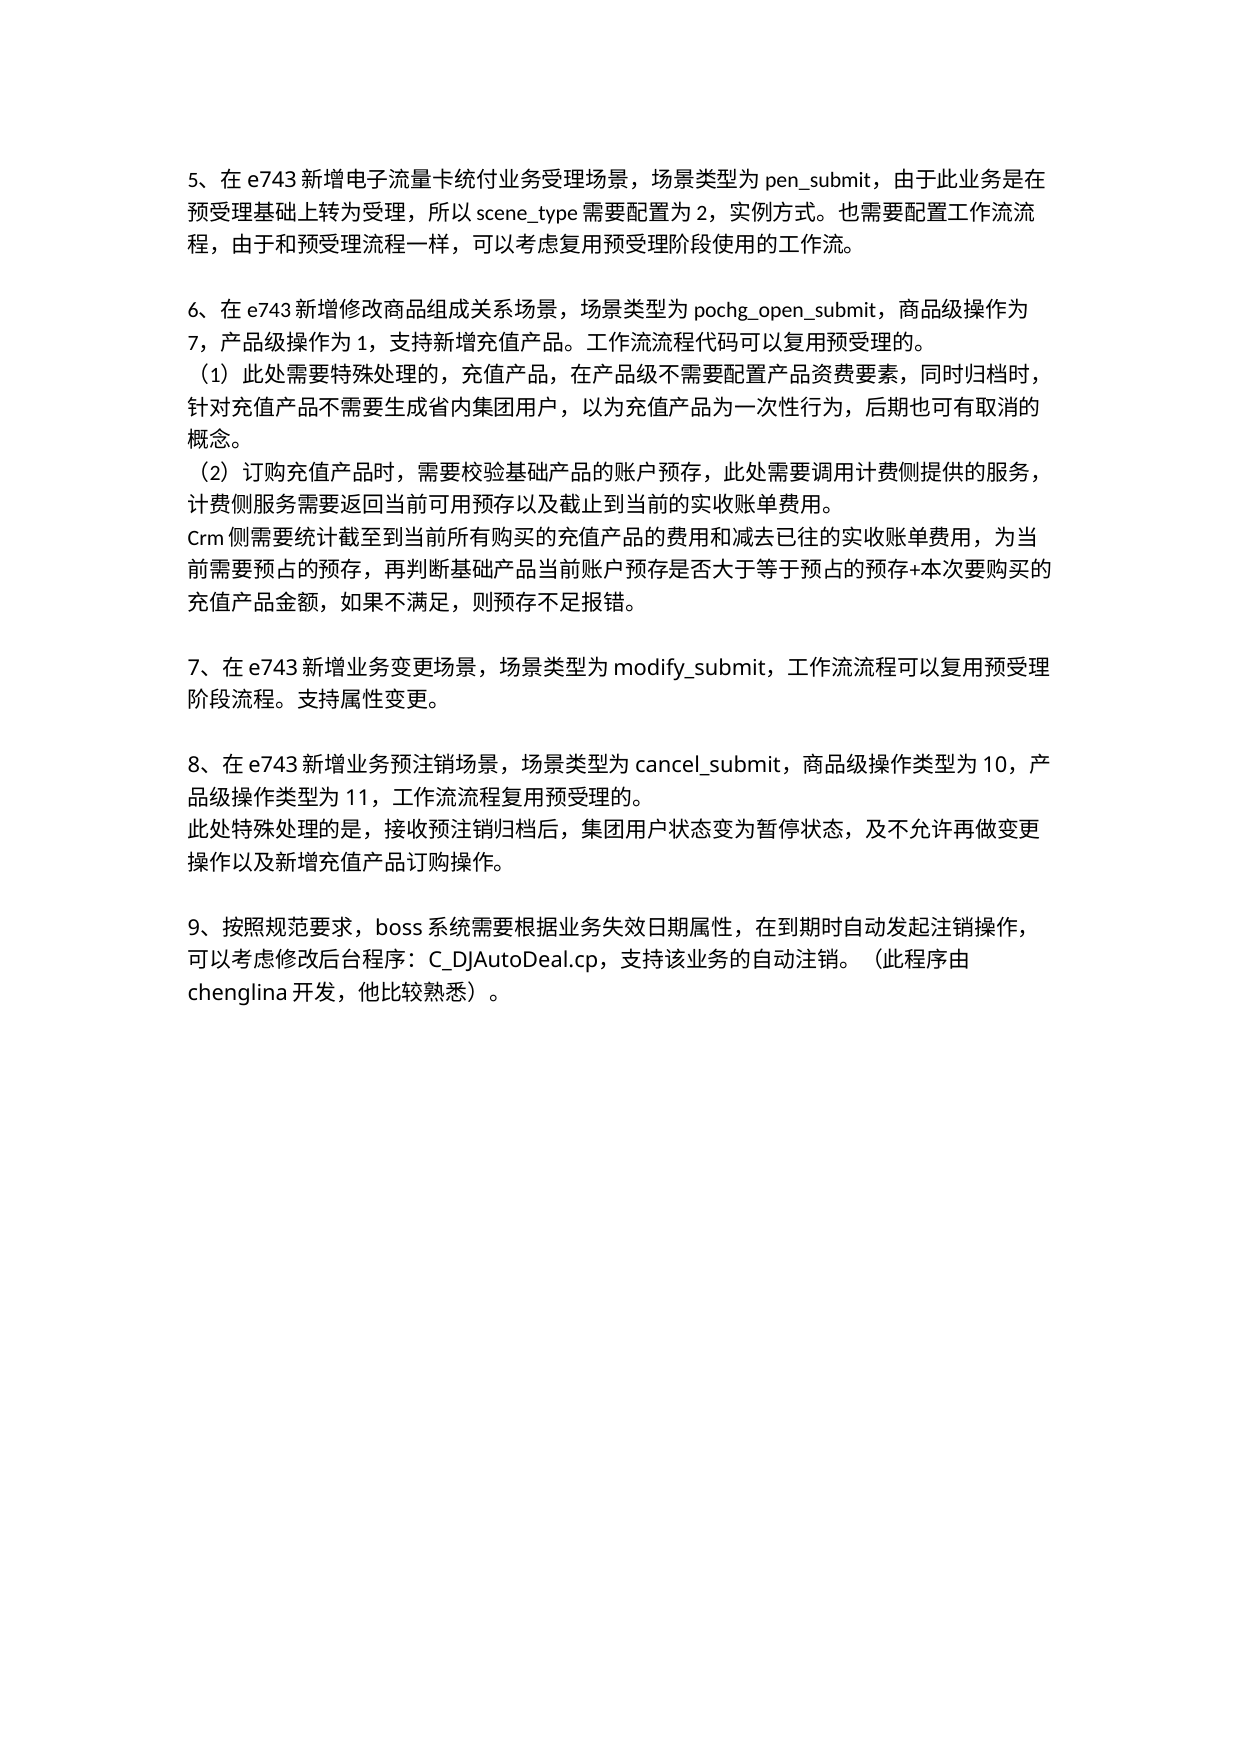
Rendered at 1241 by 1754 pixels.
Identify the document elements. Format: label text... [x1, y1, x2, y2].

list 在e743新增修改商品组成关系场景，场景类型为pochg_open_submit，商品级操作为7，产品级操作为1，支持新增充值产品。工作流流程代码可以复用预受理的。 [187, 292, 1053, 357]
list 订购充值产品时，需要校验基础产品的账户预存，此处需要调用计费侧提供的服务， [187, 454, 1053, 487]
list 在e743新增业务变更场景，场景类型为modify_submit，工作流流程可以复用预受理阶段流程。支持属性变更。 [187, 649, 1053, 714]
list 此处特殊处理的是，接收预注销归档后，集团用户状态变为暂停状态，及不允许再做变更操作以及新增充值产品订购操作。 [187, 812, 1053, 877]
list 计费侧服务需要返回当前可用预存以及截止到当前的实收账单费用。 [187, 487, 1053, 519]
list 9、按照规范要求，boss系统需要根据业务失效日期属性，在到期时自动发起注销操作，可以考虑修改后台程序：C_DJAutoDeal.cp，支持该业务的自动注销。（此程序由chenglina开发，他比较熟悉）。 [187, 909, 1053, 1007]
list 此处需要特殊处理的，充值产品，在产品级不需要配置产品资费要素，同时归档时，针对充值产品不需要生成省内集团用户，以为充值产品为一次性行为，后期也可有取消的概念。 [187, 357, 1053, 454]
list 在e743新增电子流量卡统付业务受理场景，场景类型为pen_submit，由于此业务是在预受理基础上转为受理，所以scene_type需要配置为2，实例方式。也需要配置工作流流程，由于和预受理流程一样，可以考虑复用预受理阶段使用的工作流。 [187, 162, 1053, 259]
list Crm侧需要统计截至到当前所有购买的充值产品的费用和减去已往的实收账单费用，为当前需要预占的预存，再判断基础产品当前账户预存是否大于等于预占的预存+本次要购买的充值产品金额，如果不满足，则预存不足报错。 [187, 519, 1053, 617]
list 在e743新增业务预注销场景，场景类型为cancel_submit，商品级操作类型为10，产品级操作类型为11，工作流流程复用预受理的。 [187, 747, 1053, 812]
